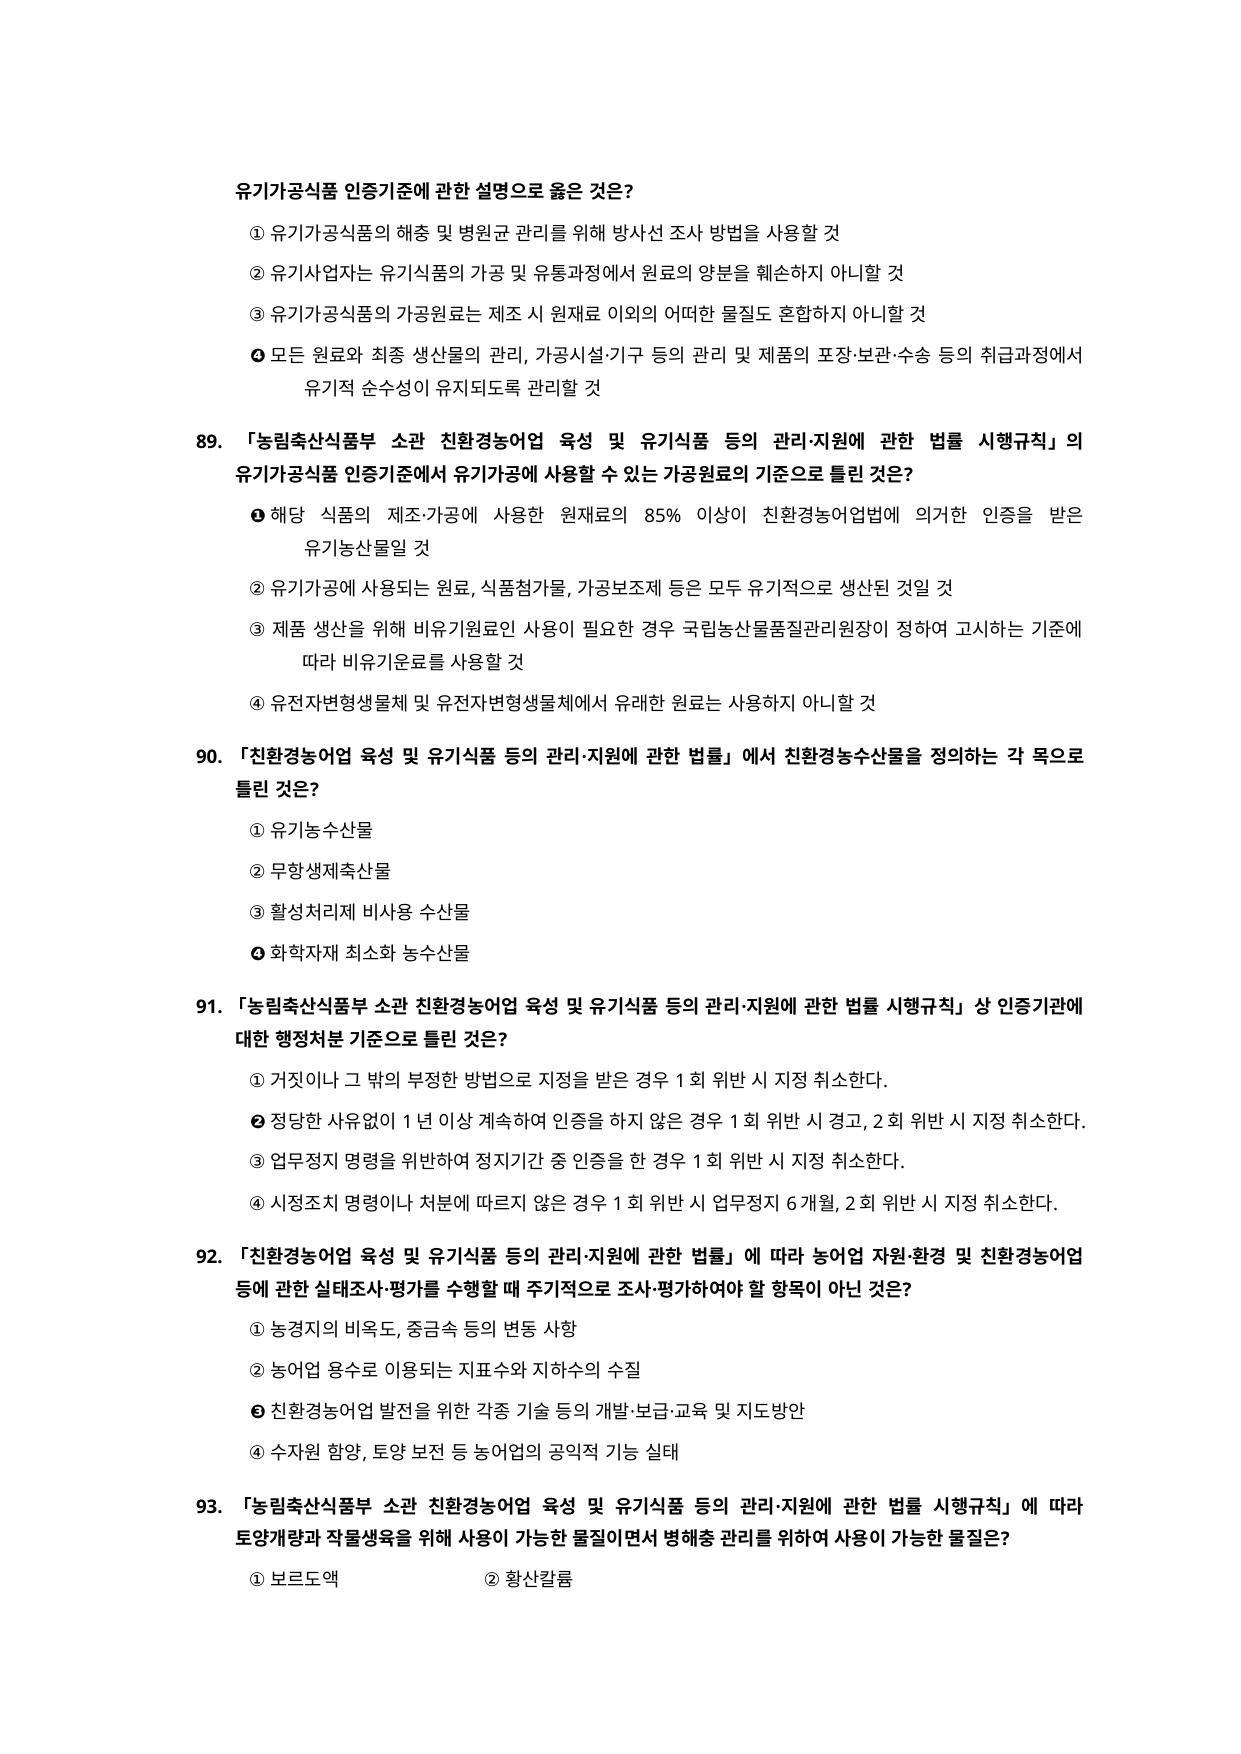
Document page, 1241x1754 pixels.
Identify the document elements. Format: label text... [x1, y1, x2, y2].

text ③ 유기가공식품의 가공원료는 제조 시 원재료 이외의 어떠한 물질도 혼합하지 아니할 것 [229, 300, 1084, 327]
text ② 유기사업자는 유기식품의 가공 및 유통과정에서 원료의 양분을 훼손하지 아니할 것 [229, 259, 1084, 286]
text ④ 시정조치 명령이나 처분에 따르지 않은 경우 1회 위반 시 업무정지 6개월, 2회 위반 시 지정 취소한다. [229, 1188, 1084, 1215]
text ① 보르도액 ② 황산칼륨 [229, 1565, 1084, 1592]
text ④ 수자원 함양, 토양 보전 등 농어업의 공익적 기능 실태 [229, 1438, 1084, 1465]
text ② 농어업 용수로 이용되는 지표수와 지하수의 수질 [229, 1356, 1084, 1383]
text ② 무항생제축산물 [229, 856, 1084, 884]
text ❹ 모든 원료와 최종 생산물의 관리, 가공시설·기구 등의 관리 및 제품의 포장·보관·수송 등의 취급과정에서 유기적 순수성이 유지되도록 관리할 것 [230, 341, 1084, 401]
text ① 유기농수산물 [229, 816, 1084, 843]
text 93. 「농림축산식품부 소관 친환경농어업 육성 및 유기식품 등의 관리·지원에 관한 법률 시행규칙」에 따라 토양개량과 작물생육을 위해 사용이 가능한 물질이면서 병해충 관리를 위하여 사용이 가능한 물질은? [196, 1491, 1084, 1551]
text ② 유기가공에 사용되는 원료, 식품첨가물, 가공보조제 등은 모두 유기적으로 생산된 것일 것 [229, 574, 1084, 601]
text ① 유기가공식품의 해충 및 병원균 관리를 위해 방사선 조사 방법을 사용할 것 [229, 218, 1084, 245]
text ④ 유전자변형생물체 및 유전자변형생물체에서 유래한 원료는 사용하지 아니할 것 [229, 688, 1084, 716]
text ③ 업무정지 명령을 위반하여 정지기간 중 인증을 한 경우 1회 위반 시 지정 취소한다. [229, 1147, 1084, 1174]
text ① 거짓이나 그 밖의 부정한 방법으로 지정을 받은 경우 1회 위반 시 지정 취소한다. [229, 1065, 1084, 1092]
text ❹ 화학자재 최소화 농수산물 [230, 938, 1084, 966]
text 92. 「친환경농어업 육성 및 유기식품 등의 관리·지원에 관한 법률」에 따라 농어업 자원·환경 및 친환경농어업 등에 관한 실태조사·평가를 수행할 때 주기적으로 조사·평가하여야 할 항목이 아닌 것은? [196, 1242, 1084, 1301]
text 91. 「농림축산식품부 소관 친환경농어업 육성 및 유기식품 등의 관리·지원에 관한 법률 시행규칙」상 인증기관에 대한 행정처분 기준으로 틀린 것은? [196, 992, 1084, 1052]
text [196, 177, 1084, 204]
text ① 농경지의 비옥도, 중금속 등의 변동 사항 [229, 1315, 1084, 1342]
text ❷ 정당한 사유없이 1년 이상 계속하여 인증을 하지 않은 경우 1회 위반 시 경고, 2회 위반 시 지정 취소한다. [230, 1106, 1084, 1133]
text 89. 「농림축산식품부 소관 친환경농어업 육성 및 유기식품 등의 관리·지원에 관한 법률 시행규칙」의 유기가공식품 인증기준에서 유기가공에 사용할 수 있는 가공원료의 기준으로 틀린 것은? [196, 427, 1084, 487]
text ③ 제품 생산을 위해 비유기원료인 사용이 필요한 경우 국립농산물품질관리원장이 정하여 고시하는 기준에 따라 비유기운료를 사용할 것 [229, 615, 1084, 675]
text ❶ 해당 식품의 제조·가공에 사용한 원재료의 85% 이상이 친환경농어업법에 의거한 인증을 받은 유기농산물일 것 [230, 501, 1084, 560]
text ❸ 친환경농어업 발전을 위한 각종 기술 등의 개발·보급·교육 및 지도방안 [230, 1397, 1084, 1424]
text ③ 활성처리제 비사용 수산물 [229, 897, 1084, 924]
text 90. 「친환경농어업 육성 및 유기식품 등의 관리·지원에 관한 법률」에서 친환경농수산물을 정의하는 각 목으로 틀린 것은? [196, 742, 1084, 802]
